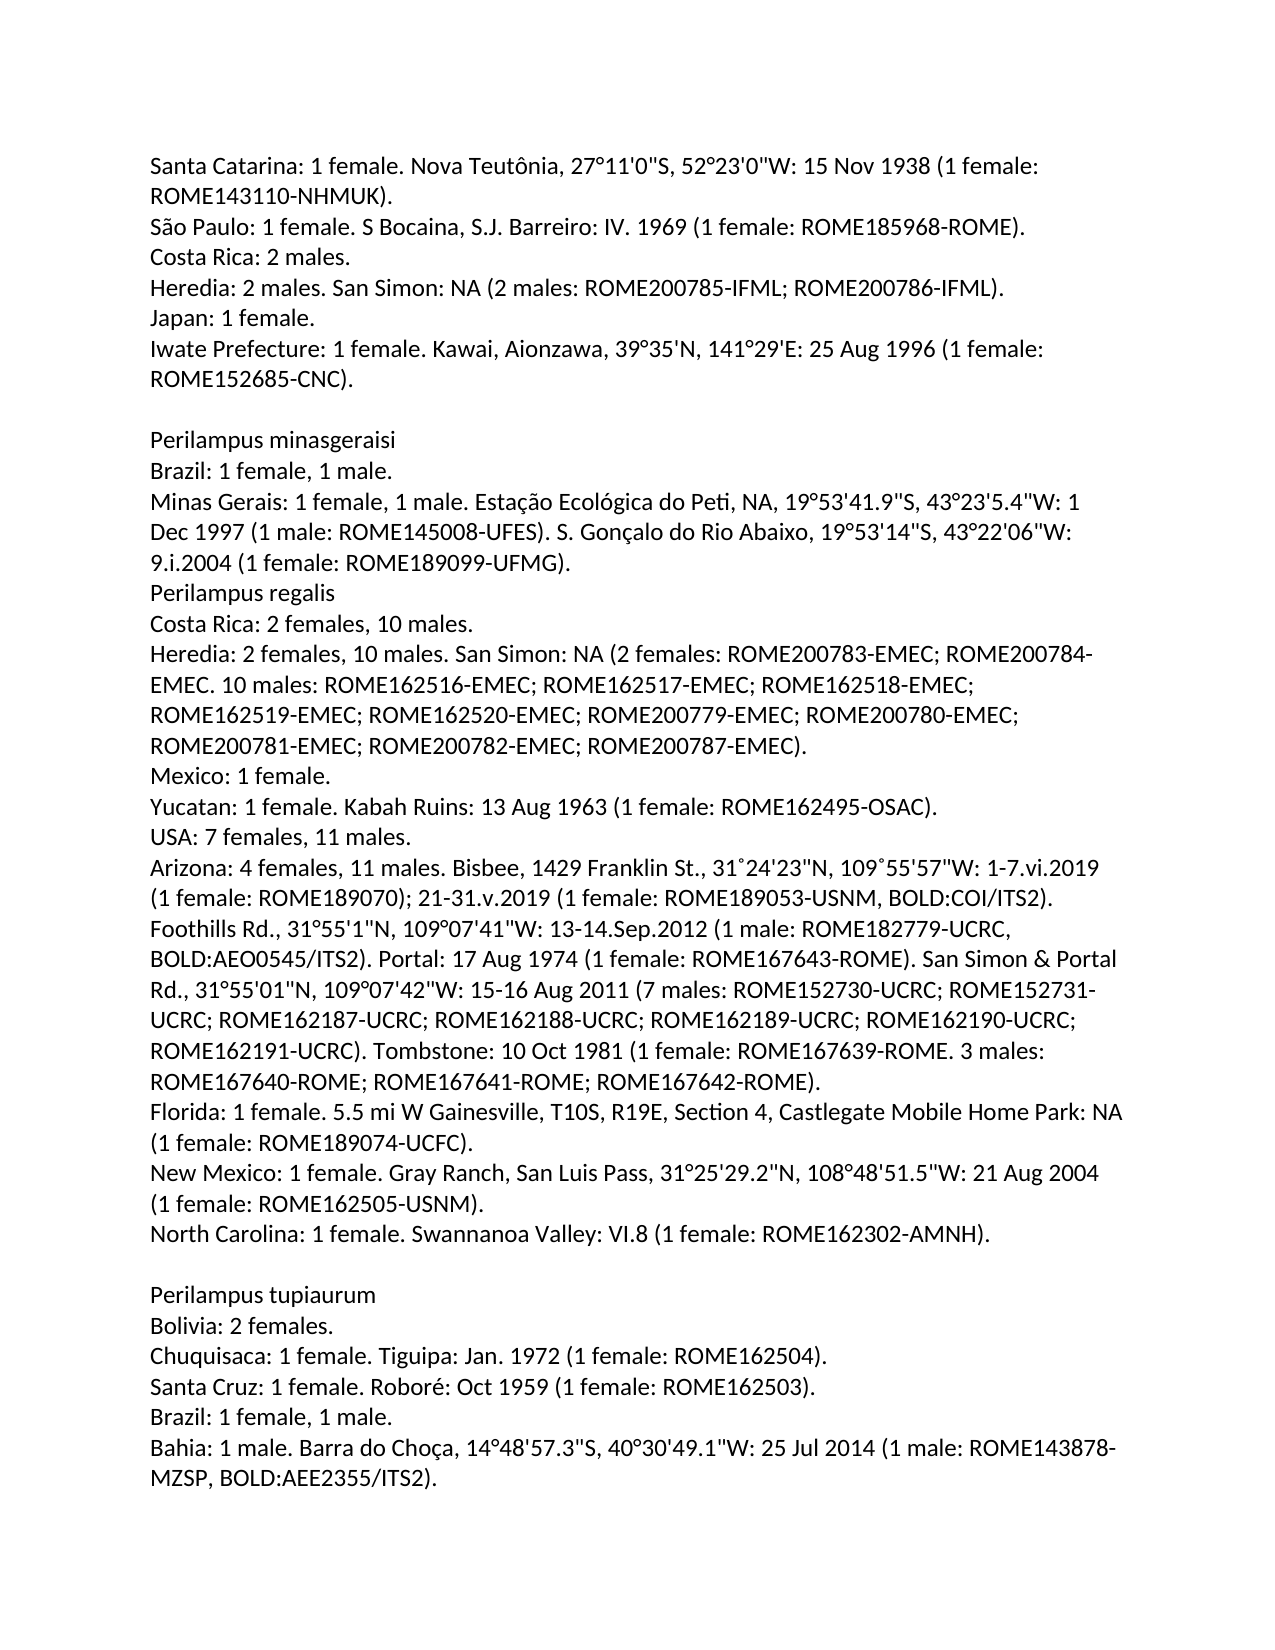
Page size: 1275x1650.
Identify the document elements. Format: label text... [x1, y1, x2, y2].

text Perilampus regalis [150, 577, 1125, 608]
text Arizona: 4 females, 11 males. Bisbee, 1429 Franklin St., 31˚24'23"N, 109˚55'57"W: 1-7.vi.2019 (1 female: ROME189070); 21-31.v.2019 (1 female: ROME189053-USNM, BOLD:COI/ITS2). Foothills Rd., 31°55'1"N, 109°07'41"W: 13-14.Sep.2012 (1 male: ROME182779-UCRC, BOLD:AEO0545/ITS2). Portal: 17 Aug 1974 (1 female: ROME167643-ROME). San Simon & Portal Rd., 31°55'01"N, 109°07'42"W: 15-16 Aug 2011 (7 males: ROME152730-UCRC; ROME152731-UCRC; ROME162187-UCRC; ROME162188-UCRC; ROME162189-UCRC; ROME162190-UCRC; ROME162191-UCRC). Tombstone: 10 Oct 1981 (1 female: ROME167639-ROME. 3 males: ROME167640-ROME; ROME167641-ROME; ROME167642-ROME). [150, 852, 1125, 1096]
text Yucatan: 1 female. Kabah Ruins: 13 Aug 1963 (1 female: ROME162495-OSAC). [150, 791, 1125, 821]
text Japan: 1 female. [150, 303, 1125, 333]
text New Mexico: 1 female. Gray Ranch, San Luis Pass, 31°25'29.2"N, 108°48'51.5"W: 21 Aug 2004 (1 female: ROME162505-USNM). [150, 1157, 1125, 1218]
text Chuquisaca: 1 female. Tiguipa: Jan. 1972 (1 female: ROME162504). [150, 1340, 1125, 1371]
text Iwate Prefecture: 1 female. Kawai, Aionzawa, 39°35'N, 141°29'E: 25 Aug 1996 (1 female: ROME152685-CNC). [150, 333, 1125, 394]
text Minas Gerais: 1 female, 1 male. Estação Ecológica do Peti, NA, 19°53'41.9"S, 43°23'5.4"W: 1 Dec 1997 (1 male: ROME145008-UFES). S. Gonçalo do Rio Abaixo, 19°53'14"S, 43°22'06"W: 9.i.2004 (1 female: ROME189099-UFMG). [150, 486, 1125, 577]
text Brazil: 1 female, 1 male. [150, 1401, 1125, 1432]
text Perilampus minasgeraisi [150, 425, 1125, 455]
text Perilampus tupiaurum [150, 1279, 1125, 1310]
text São Paulo: 1 female. S Bocaina, S.J. Barreiro: IV. 1969 (1 female: ROME185968-ROME). [150, 211, 1125, 242]
text Santa Cruz: 1 female. Roboré: Oct 1959 (1 female: ROME162503). [150, 1371, 1125, 1401]
text Heredia: 2 males. San Simon: NA (2 males: ROME200785-IFML; ROME200786-IFML). [150, 272, 1125, 303]
text Florida: 1 female. 5.5 mi W Gainesville, T10S, R19E, Section 4, Castlegate Mobile Home Park: NA (1 female: ROME189074-UCFC). [150, 1096, 1125, 1157]
text North Carolina: 1 female. Swannanoa Valley: VI.8 (1 female: ROME162302-AMNH). [150, 1218, 1125, 1249]
text Brazil: 1 female, 1 male. [150, 455, 1125, 486]
text Heredia: 2 females, 10 males. San Simon: NA (2 females: ROME200783-EMEC; ROME200784-EMEC. 10 males: ROME162516-EMEC; ROME162517-EMEC; ROME162518-EMEC; ROME162519-EMEC; ROME162520-EMEC; ROME200779-EMEC; ROME200780-EMEC; ROME200781-EMEC; ROME200782-EMEC; ROME200787-EMEC). [150, 638, 1125, 760]
text Bolivia: 2 females. [150, 1310, 1125, 1340]
text Santa Catarina: 1 female. Nova Teutônia, 27°11'0"S, 52°23'0"W: 15 Nov 1938 (1 female: ROME143110-NHMUK). [150, 150, 1125, 211]
text USA: 7 females, 11 males. [150, 821, 1125, 852]
text Costa Rica: 2 males. [150, 242, 1125, 272]
text Mexico: 1 female. [150, 760, 1125, 791]
text Bahia: 1 male. Barra do Choça, 14°48'57.3"S, 40°30'49.1"W: 25 Jul 2014 (1 male: ROME143878-MZSP, BOLD:AEE2355/ITS2). [150, 1432, 1125, 1493]
text Costa Rica: 2 females, 10 males. [150, 608, 1125, 638]
